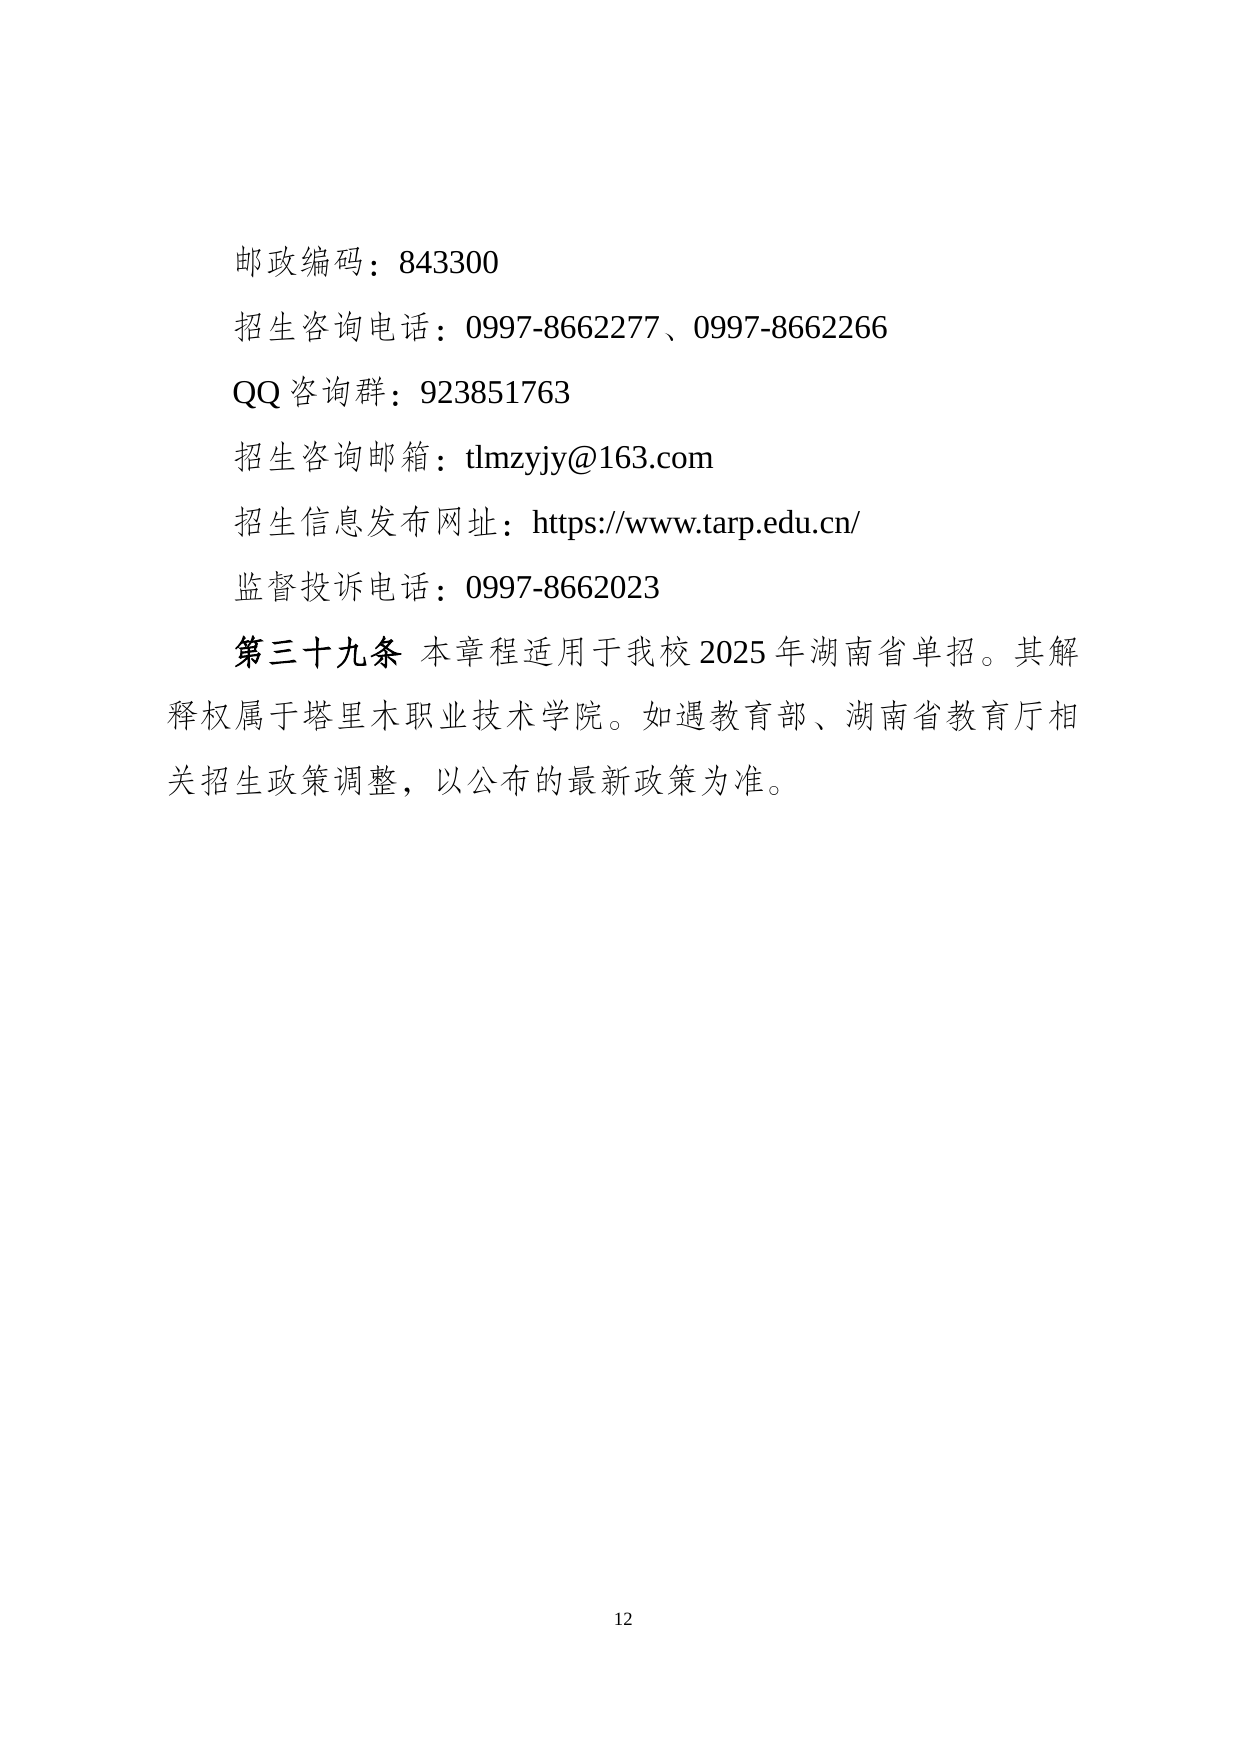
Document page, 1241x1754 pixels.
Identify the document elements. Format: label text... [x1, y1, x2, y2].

text 招生咨询邮箱：tlmzyjy@163.com [165, 425, 1081, 490]
list 第三十九条 本章程适用于我校2025年湖南省单招。其解释权属于塔里木职业技术学院。如遇教育部、湖南省教育厅相关招生政策调整，以公布的最新政策为准。 [165, 620, 1081, 815]
text 监督投诉电话：0997-8662023 [165, 555, 1081, 620]
text QQ咨询群：923851763 [165, 360, 1081, 425]
text 招生信息发布网址：https://www.tarp.edu.cn/ [165, 490, 1081, 555]
text 招生咨询电话：0997-8662277、0997-8662266 [165, 295, 1081, 360]
text 邮政编码：843300 [165, 230, 1081, 295]
